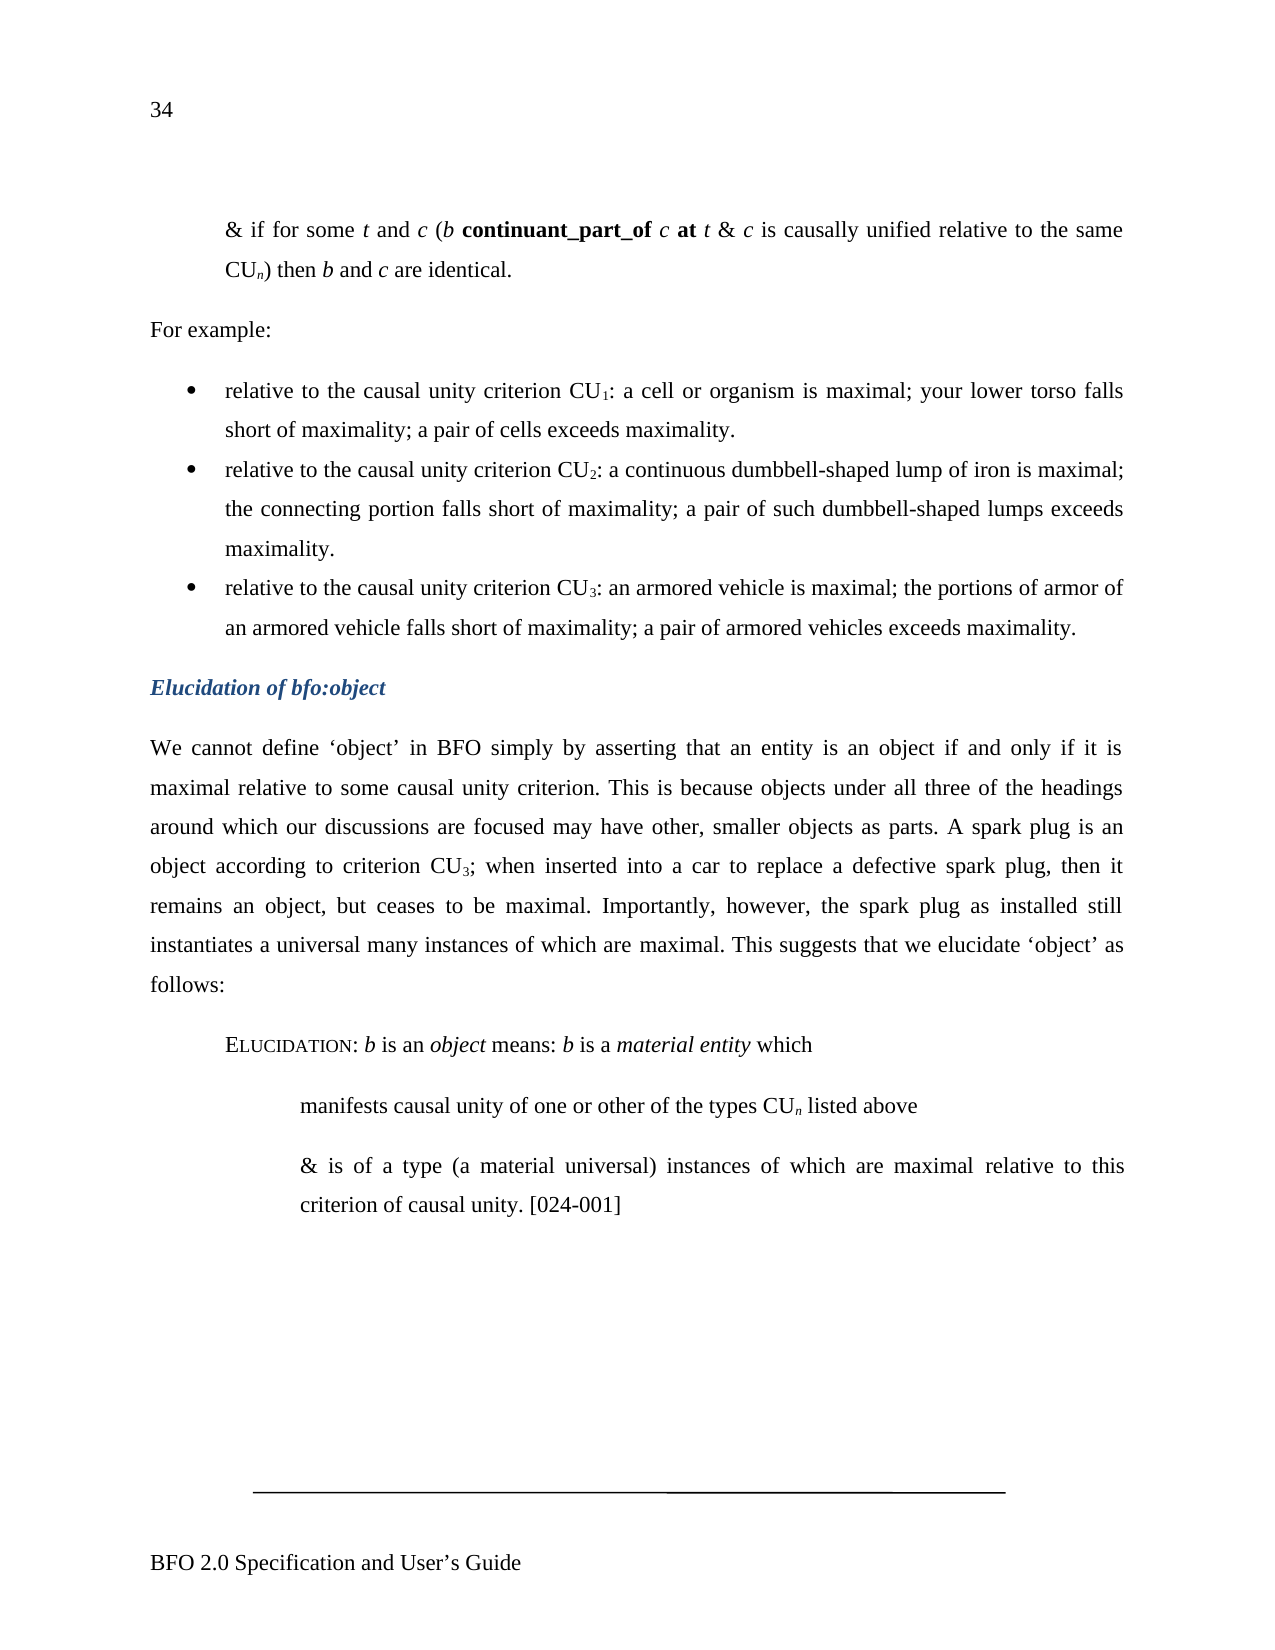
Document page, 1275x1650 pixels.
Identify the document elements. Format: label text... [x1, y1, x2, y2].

text & is of a type (a material universal) instances of which are maximal relative to this criterion of causal unity. [024-001]] [300, 1152, 1125, 1218]
text a(object)[Elucidation: b is an object means: b is a material entity which [225, 1031, 1125, 1058]
text manifests causal unity of one or other of the types CUn listed above [300, 1092, 1125, 1118]
text & if for some t and c (b continuant_part_of c at t & c is causally unified relative to the same CUn) then b and c are identical. [225, 217, 1125, 282]
list relative to the causal unity criterion CU3: an armored vehicle is maximal; the portions of armor of an armored vehicle falls short of maximality; a pair of armored vehicles exceeds maximality.] [187, 574, 1125, 640]
text For example: [150, 316, 1125, 343]
subtitle Elucidation of bfo:object [150, 674, 1125, 700]
text We cannot define ‘object’ in BFO simply by asserting that an entity is an object if and only if it is maximal relative to some causal unity criterion. This is because objects under all three of the headings around which our discussions are focused may have other, smaller objects as parts. A spark plug is an object according to criterion CU3; when inserted into a car to replace a defective spark plug, then it remains an object, but ceases to be maximal. Importantly, however, the spark plug as installed still instantiates a universal many instances of which are maximal. This suggests that we elucidate ‘object’ as follows: [150, 734, 1125, 997]
